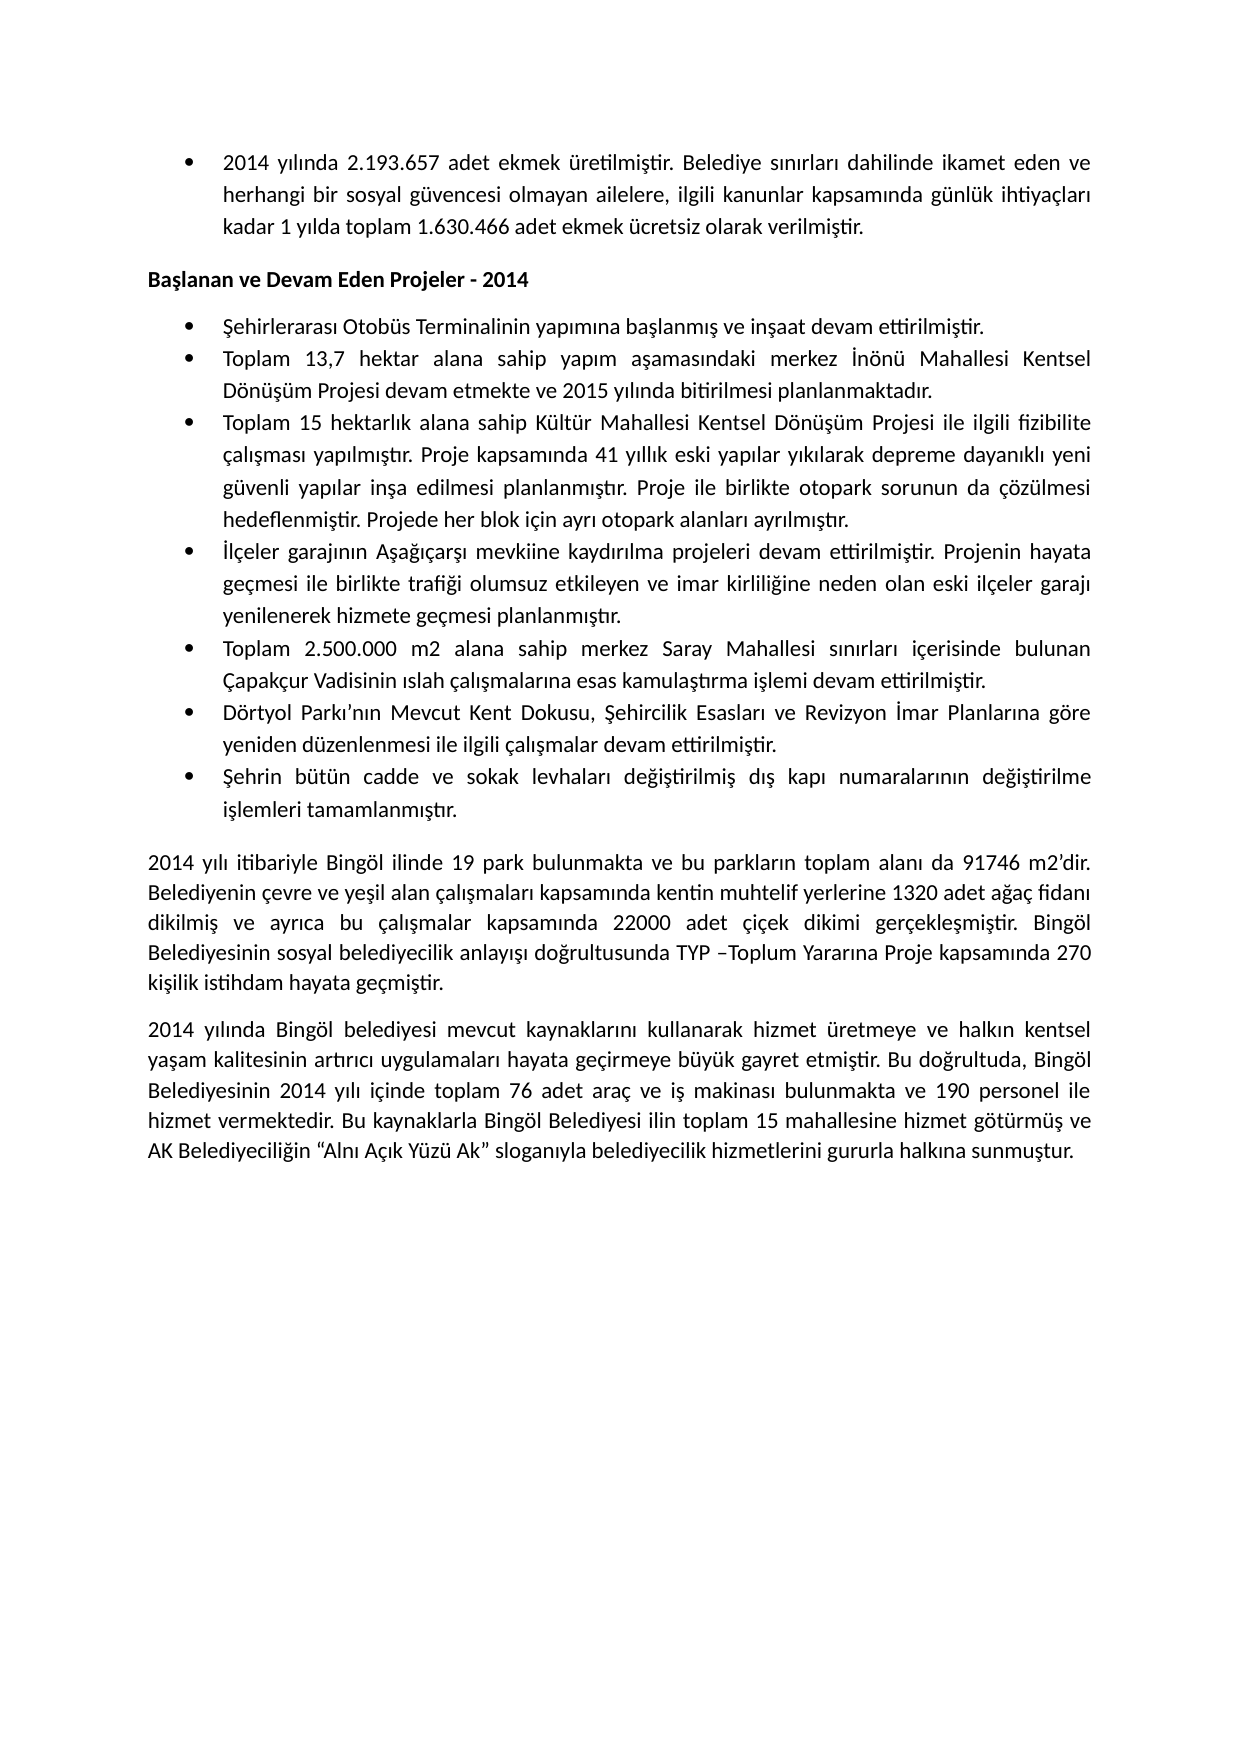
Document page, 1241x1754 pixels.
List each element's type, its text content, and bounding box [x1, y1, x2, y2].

list Dörtyol Parkı’nın Mevcut Kent Dokusu, Şehircilik Esasları ve Revizyon İmar Planlarına göre yeniden düzenlenmesi ile ilgili çalışmalar devam ettirilmiştir. [185, 698, 1093, 758]
list Toplam 13,7 hektar alana sahip yapım aşamasındaki merkez İnönü Mahallesi Kentsel Dönüşüm Projesi devam etmekte ve 2015 yılında bitirilmesi planlanmaktadır. [185, 344, 1093, 404]
list Şehrin bütün cadde ve sokak levhaları değiştirilmiş dış kapı numaralarının değiştirilme işlemleri tamamlanmıştır. [185, 762, 1093, 823]
text 2014 yılında Bingöl belediyesi mevcut kaynaklarını kullanarak hizmet üretmeye ve halkın kentsel yaşam kalitesinin artırıcı uygulamaları hayata geçirmeye büyük gayret etmiştir. Bu doğrultuda, Bingöl Belediyesinin 2014 yılı içinde toplam 76 adet araç ve iş makinası bulunmakta ve 190 personel ile hizmet vermektedir. Bu kaynaklarla Bingöl Belediyesi ilin toplam 15 mahallesine hizmet götürmüş ve AK Belediyeciliğin “Alnı Açık Yüzü Ak” sloganıyla belediyecilik hizmetlerini gururla halkına sunmuştur. [148, 1015, 1093, 1164]
list 2014 yılında 2.193.657 adet ekmek üretilmiştir. Belediye sınırları dahilinde ikamet eden ve herhangi bir sosyal güvencesi olmayan ailelere, ilgili kanunlar kapsamında günlük ihtiyaçları kadar 1 yılda toplam 1.630.466 adet ekmek ücretsiz olarak verilmiştir. [185, 148, 1093, 240]
list Toplam 15 hektarlık alana sahip Kültür Mahallesi Kentsel Dönüşüm Projesi ile ilgili fizibilite çalışması yapılmıştır. Proje kapsamında 41 yıllık eski yapılar yıkılarak depreme dayanıklı yeni güvenli yapılar inşa edilmesi planlanmıştır. Proje ile birlikte otopark sorunun da çözülmesi hedeflenmiştir. Projede her blok için ayrı otopark alanları ayrılmıştır. [185, 408, 1093, 533]
list Şehirlerarası Otobüs Terminalinin yapımına başlanmış ve inşaat devam ettirilmiştir. [185, 312, 1093, 340]
list Toplam 2.500.000 m2 alana sahip merkez Saray Mahallesi sınırları içerisinde bulunan Çapakçur Vadisinin ıslah çalışmalarına esas kamulaştırma işlemi devam ettirilmiştir. [185, 634, 1093, 694]
list İlçeler garajının Aşağıçarşı mevkiine kaydırılma projeleri devam ettirilmiştir. Projenin hayata geçmesi ile birlikte trafiği olumsuz etkileyen ve imar kirliliğine neden olan eski ilçeler garajı yenilenerek hizmete geçmesi planlanmıştır. [185, 537, 1093, 629]
text 2014 yılı itibariyle Bingöl ilinde 19 park bulunmakta ve bu parkların toplam alanı da 91746 m2’dir. Belediyenin çevre ve yeşil alan çalışmaları kapsamında kentin muhtelif yerlerine 1320 adet ağaç fidanı dikilmiş ve ayrıca bu çalışmalar kapsamında 22000 adet çiçek dikimi gerçekleşmiştir. Bingöl Belediyesinin sosyal belediyecilik anlayışı doğrultusunda TYP –Toplum Yararına Proje kapsamında 270 kişilik istihdam hayata geçmiştir. [148, 848, 1093, 997]
text Başlanan ve Devam Eden Projeler - 2014 [148, 265, 1093, 293]
